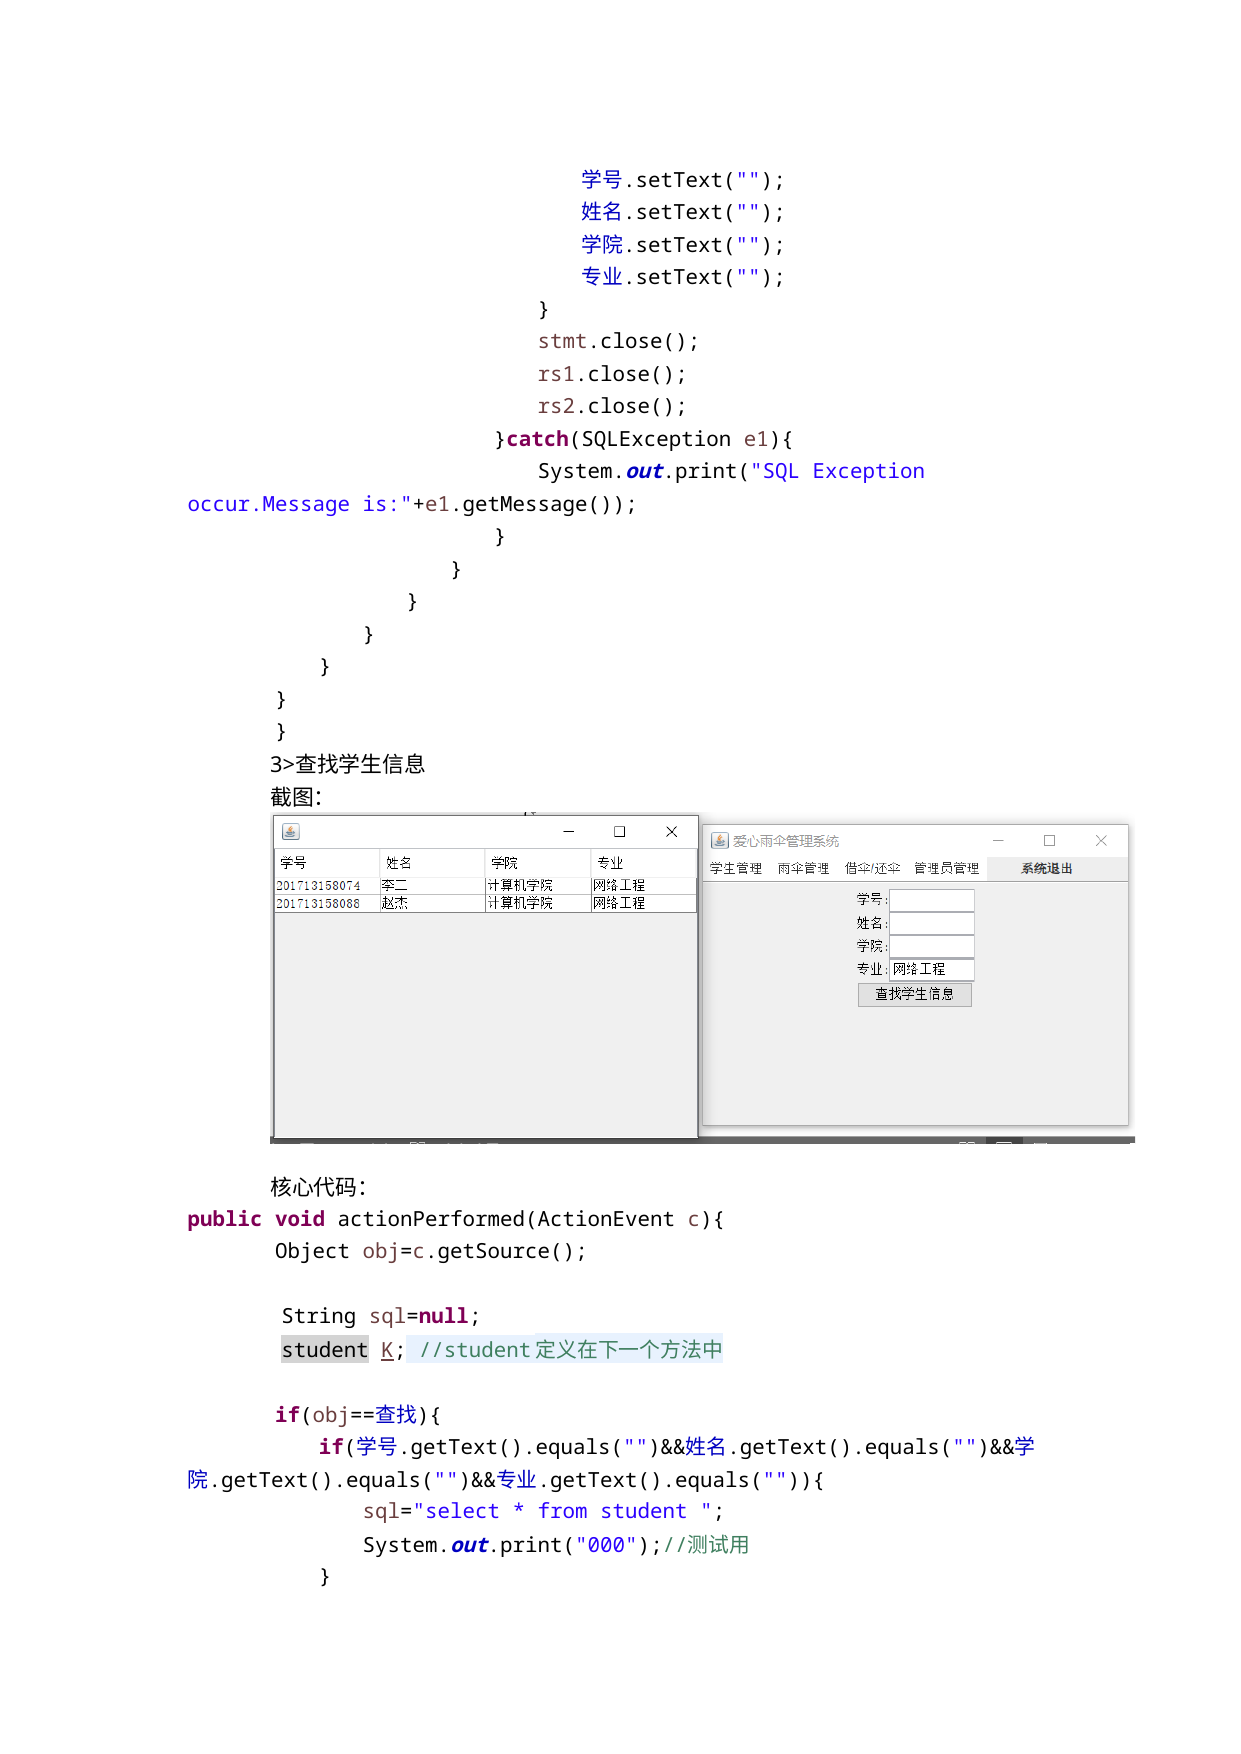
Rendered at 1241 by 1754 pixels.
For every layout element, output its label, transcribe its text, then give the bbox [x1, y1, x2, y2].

text if(obj==查找){ [187, 1397, 1053, 1429]
text } [187, 649, 1053, 682]
text 姓名.setText(""); [187, 194, 1053, 227]
list 核心代码： [270, 1169, 1053, 1202]
text } [187, 584, 1053, 617]
text } [187, 1559, 1053, 1592]
text 学院.setText(""); [187, 227, 1053, 259]
text } [187, 292, 1053, 324]
text if(学号.getText().equals("")&&姓名.getText().equals("")&&学院.getText().equals("")&&专业.getText().equals("")){ [187, 1429, 1053, 1494]
text Object obj=c.getSource(); [187, 1234, 1053, 1267]
list 3>查找学生信息 [270, 747, 1053, 779]
text System.out.print("000");//测试用 [187, 1527, 1053, 1559]
text 学号.setText(""); [187, 162, 1053, 194]
text } [187, 519, 1053, 552]
text student K; //student定义在下一个方法中 [187, 1332, 1053, 1364]
text sql="select * from student "; [187, 1494, 1053, 1527]
text System.out.print("SQL Exception occur.Message is:"+e1.getMessage()); [187, 454, 1053, 519]
text stmt.close(); [187, 324, 1053, 357]
picture [270, 812, 1136, 1144]
text String sql=null; [187, 1299, 1053, 1332]
text rs2.close(); [187, 389, 1053, 422]
text } [187, 682, 1053, 714]
text }catch(SQLException e1){ [187, 422, 1053, 454]
text 专业.setText(""); [187, 259, 1053, 292]
list } [270, 714, 1053, 747]
text } [187, 552, 1053, 584]
text public void actionPerformed(ActionEvent c){ [187, 1202, 1053, 1234]
list 截图： [270, 779, 1053, 812]
text rs1.close(); [187, 357, 1053, 389]
text } [187, 617, 1053, 649]
